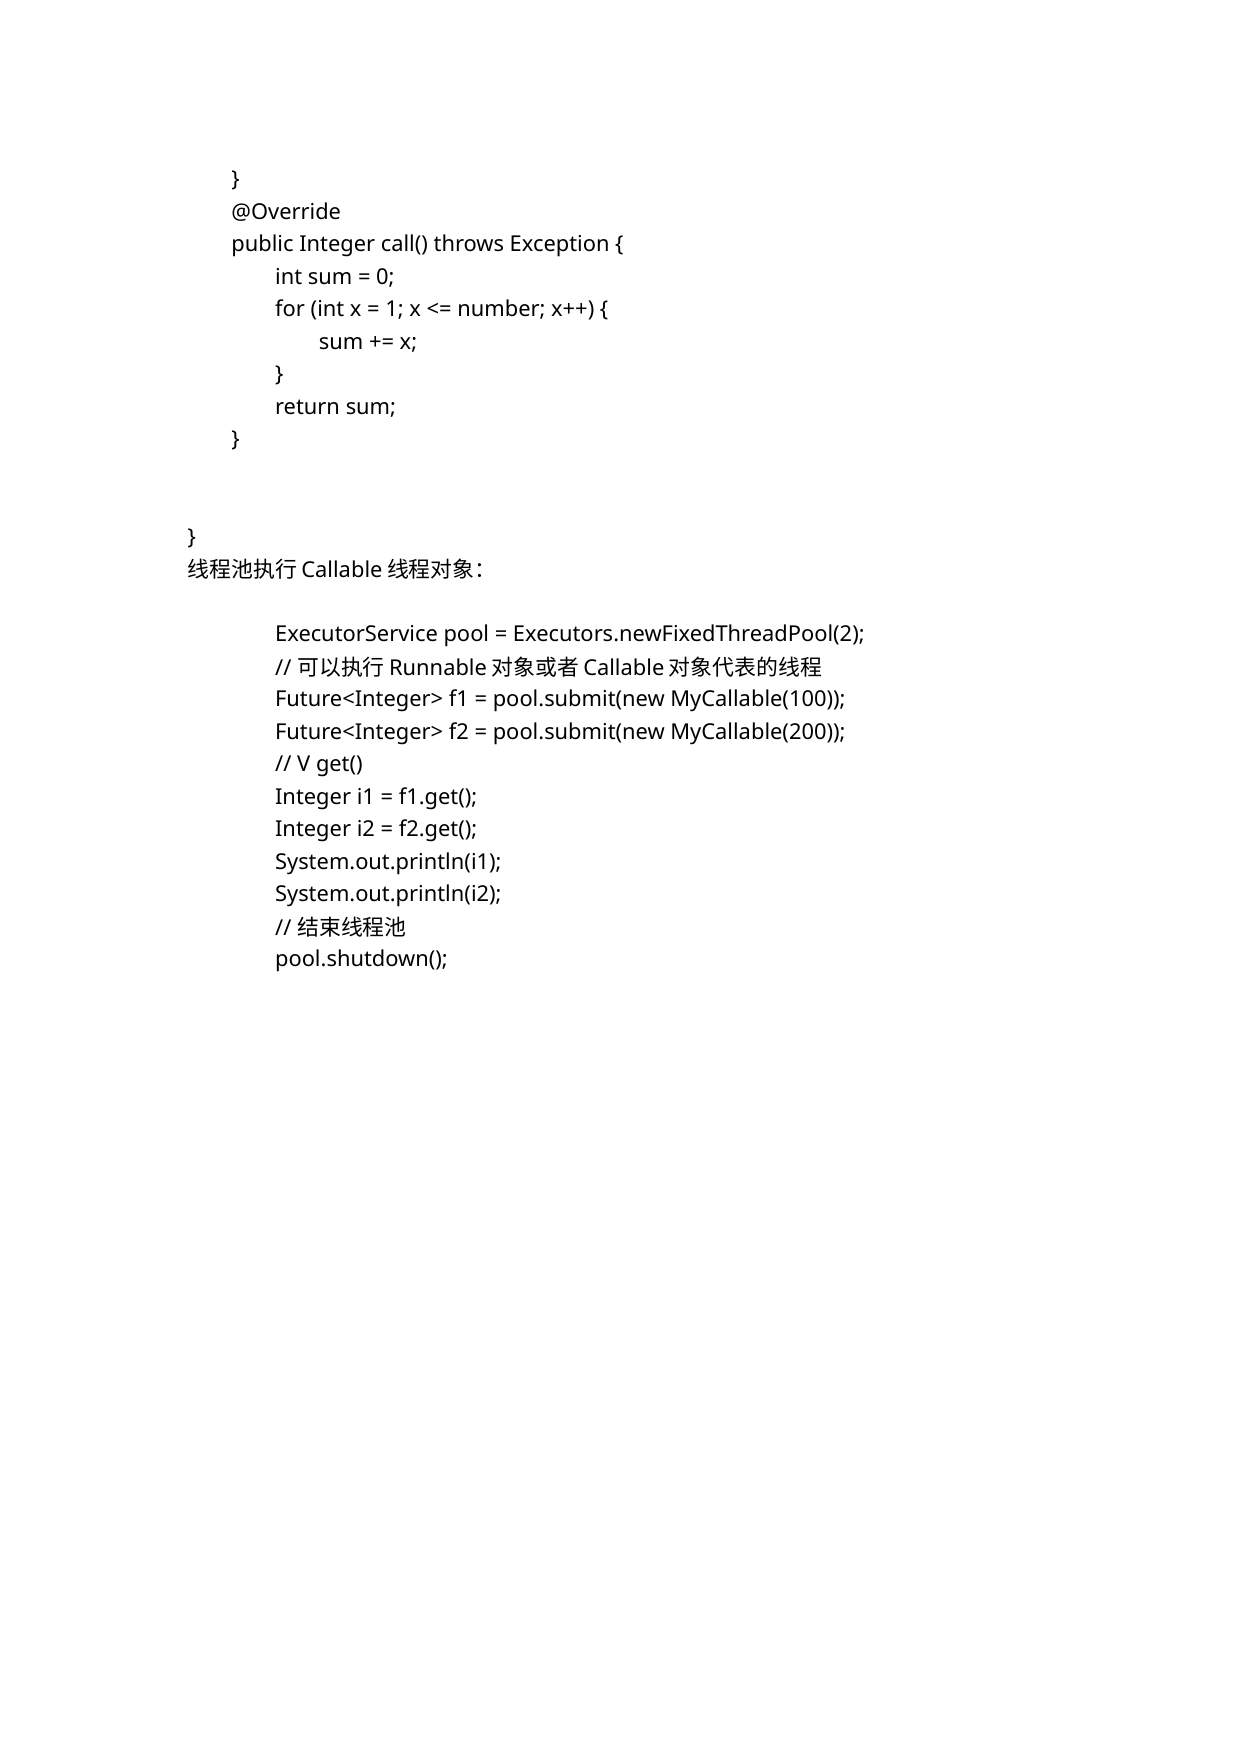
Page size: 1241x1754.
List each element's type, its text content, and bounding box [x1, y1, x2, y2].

text Integer i1 = f1.get(); [187, 779, 1053, 812]
text } [187, 162, 1053, 194]
text 线程池执行Callable线程对象： [187, 552, 1053, 584]
text for (int x = 1; x <= number; x++) { [187, 292, 1053, 324]
text } [187, 519, 1053, 552]
text // 结束线程池 [187, 909, 1053, 942]
text int sum = 0; [187, 259, 1053, 292]
text System.out.println(i2); [187, 877, 1053, 909]
text Future<Integer> f2 = pool.submit(new MyCallable(200)); [187, 714, 1053, 747]
text // 可以执行Runnable对象或者Callable对象代表的线程 [187, 649, 1053, 682]
text System.out.println(i1); [187, 844, 1053, 877]
text Future<Integer> f1 = pool.submit(new MyCallable(100)); [187, 682, 1053, 714]
text @Override [187, 194, 1053, 227]
text Integer i2 = f2.get(); [187, 812, 1053, 844]
text } [187, 422, 1053, 454]
text sum += x; [187, 324, 1053, 357]
text pool.shutdown(); [187, 942, 1053, 974]
text // V get() [187, 747, 1053, 779]
text public Integer call() throws Exception { [187, 227, 1053, 259]
text return sum; [187, 389, 1053, 422]
text } [187, 357, 1053, 389]
text ExecutorService pool = Executors.newFixedThreadPool(2); [231, 617, 1053, 649]
